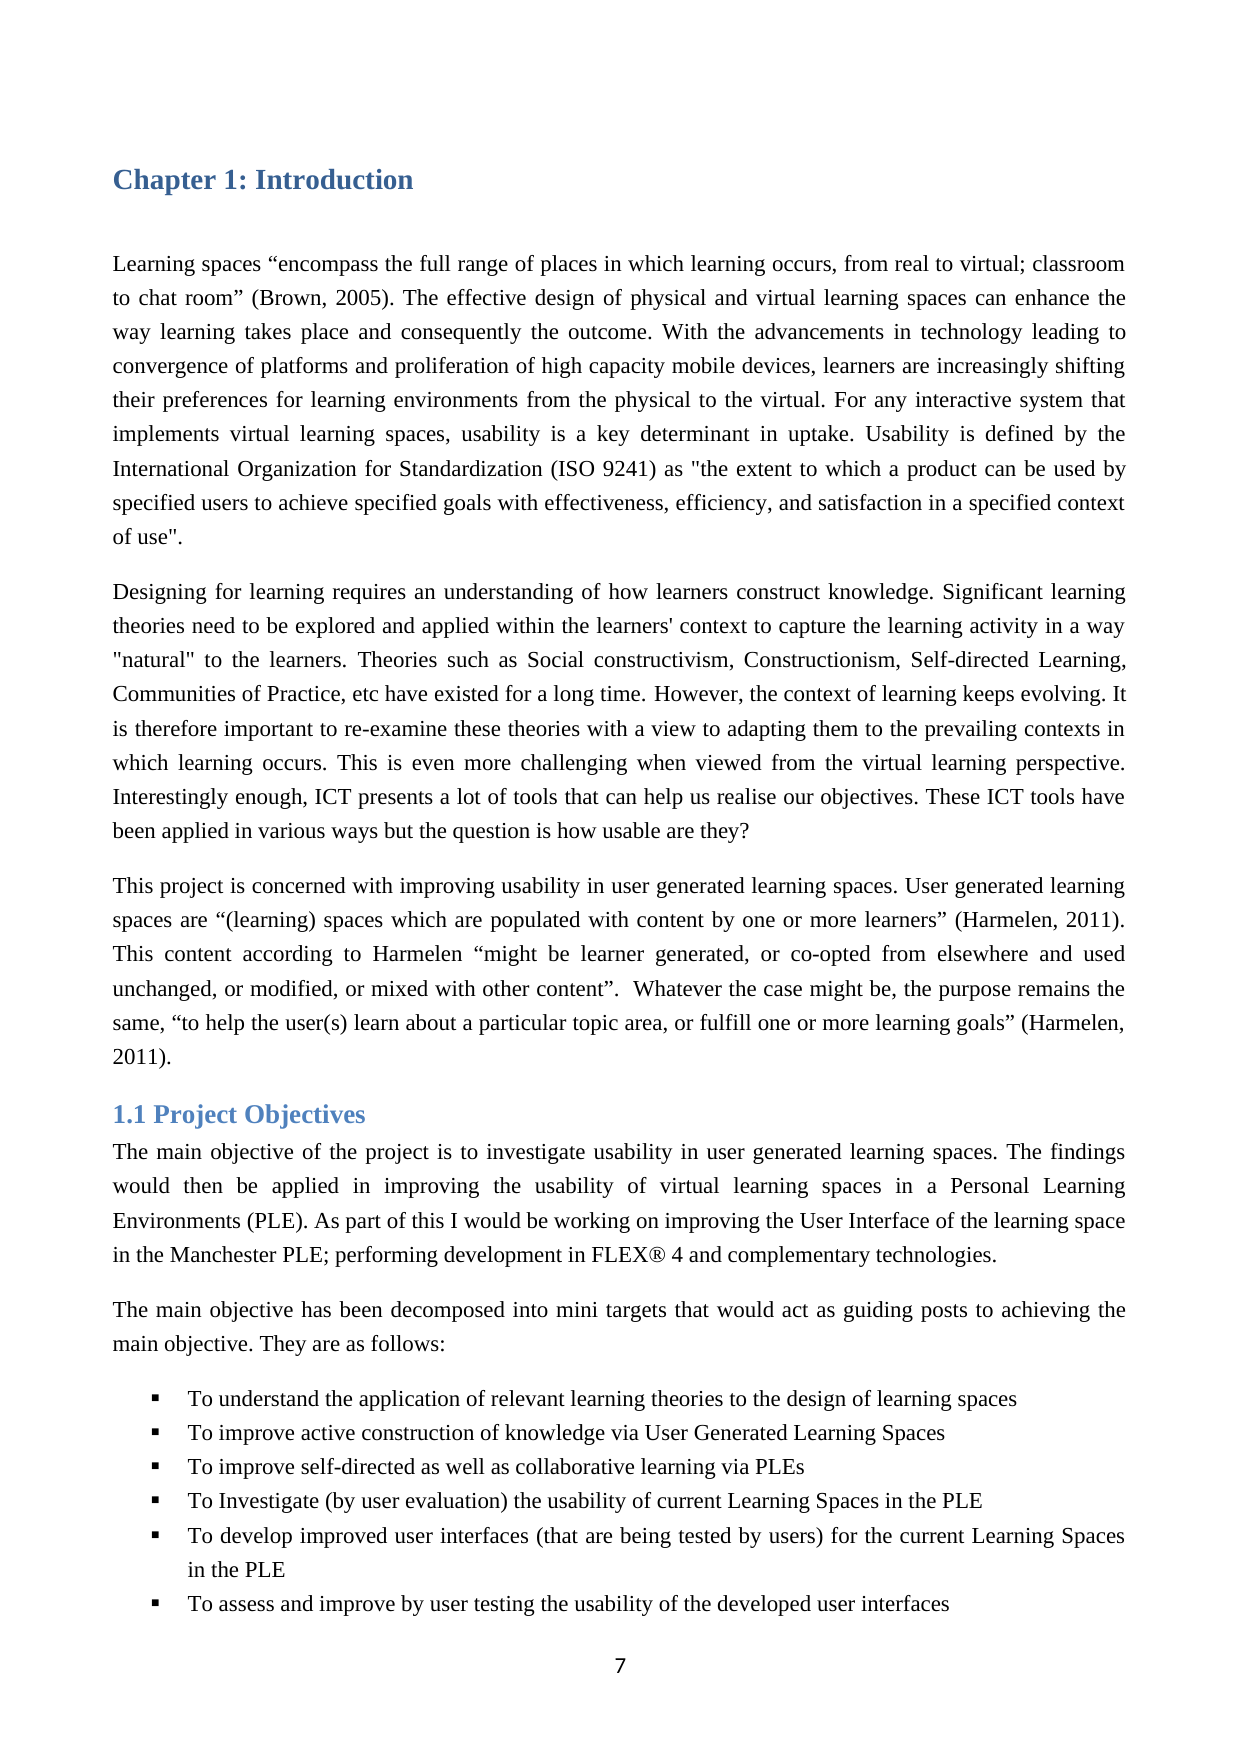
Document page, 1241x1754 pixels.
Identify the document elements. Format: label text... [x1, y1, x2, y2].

text This project is concerned with improving usability in user generated learning spaces. User generated learning spaces are “(learning) spaces which are populated with content by one or more learners” (Harmelen, 2011). This content according to Harmelen “might be learner generated, or co-opted from elsewhere and used unchanged, or modified, or mixed with other content”. Whatever the case might be, the purpose remains the same, “to help the user(s) learn about a particular topic area, or fulfill one or more learning goals” (Harmelen, 2011). [112, 872, 1128, 1069]
list To Investigate (by user evaluation) the usability of current Learning Spaces in the PLE [150, 1487, 1128, 1514]
subtitle Chapter 1: Introduction [112, 162, 1128, 239]
list To develop improved user interfaces (that are being tested by users) for the current Learning Spaces in the PLE [150, 1522, 1128, 1582]
list To understand the application of relevant learning theories to the design of learning spaces [150, 1385, 1128, 1411]
text Designing for learning requires an understanding of how learners construct knowledge. Significant learning theories need to be explored and applied within the learners' context to capture the learning activity in a way "natural" to the learners. Theories such as Social constructivism, Constructionism, Self-directed Learning, Communities of Practice, etc have existed for a long time. However, the context of learning keeps evolving. It is therefore important to re-examine these theories with a view to adapting them to the prevailing contexts in which learning occurs. This is even more challenging when viewed from the virtual learning perspective. Interestingly enough, ICT presents a lot of tools that can help us realise our objectives. These ICT tools have been applied in various ways but the question is how usable are they? [112, 578, 1128, 843]
list To assess and improve by user testing the usability of the developed user interfaces [150, 1590, 1128, 1616]
text The main objective has been decomposed into mini targets that would act as guiding posts to achieving the main objective. They are as follows: [112, 1296, 1128, 1356]
text The main objective of the project is to investigate usability in user generated learning spaces. The findings would then be applied in improving the usability of virtual learning spaces in a Personal Learning Environments (PLE). As part of this I would be working on improving the User Interface of the learning space in the Manchester PLE; performing development in FLEX® 4 and complementary technologies. [112, 1138, 1128, 1267]
text Learning spaces “encompass the full range of places in which learning occurs, from real to virtual; classroom to chat room” (Brown, 2005). The effective design of physical and virtual learning spaces can enhance the way learning takes place and consequently the outcome. With the advancements in technology leading to convergence of platforms and proliferation of high capacity mobile devices, learners are increasingly shifting their preferences for learning environments from the physical to the virtual. For any interactive system that implements virtual learning spaces, usability is a key determinant in uptake. Usability is defined by the International Organization for Standardization (ISO 9241) as "the extent to which a product can be used by specified users to achieve specified goals with effectiveness, efficiency, and satisfaction in a specified context of use". [112, 249, 1128, 549]
list To improve self-directed as well as collaborative learning via PLEs [150, 1453, 1128, 1480]
list To improve active construction of knowledge via User Generated Learning Spaces [150, 1419, 1128, 1446]
subtitle 1.1 Project Objectives [112, 1098, 1128, 1129]
